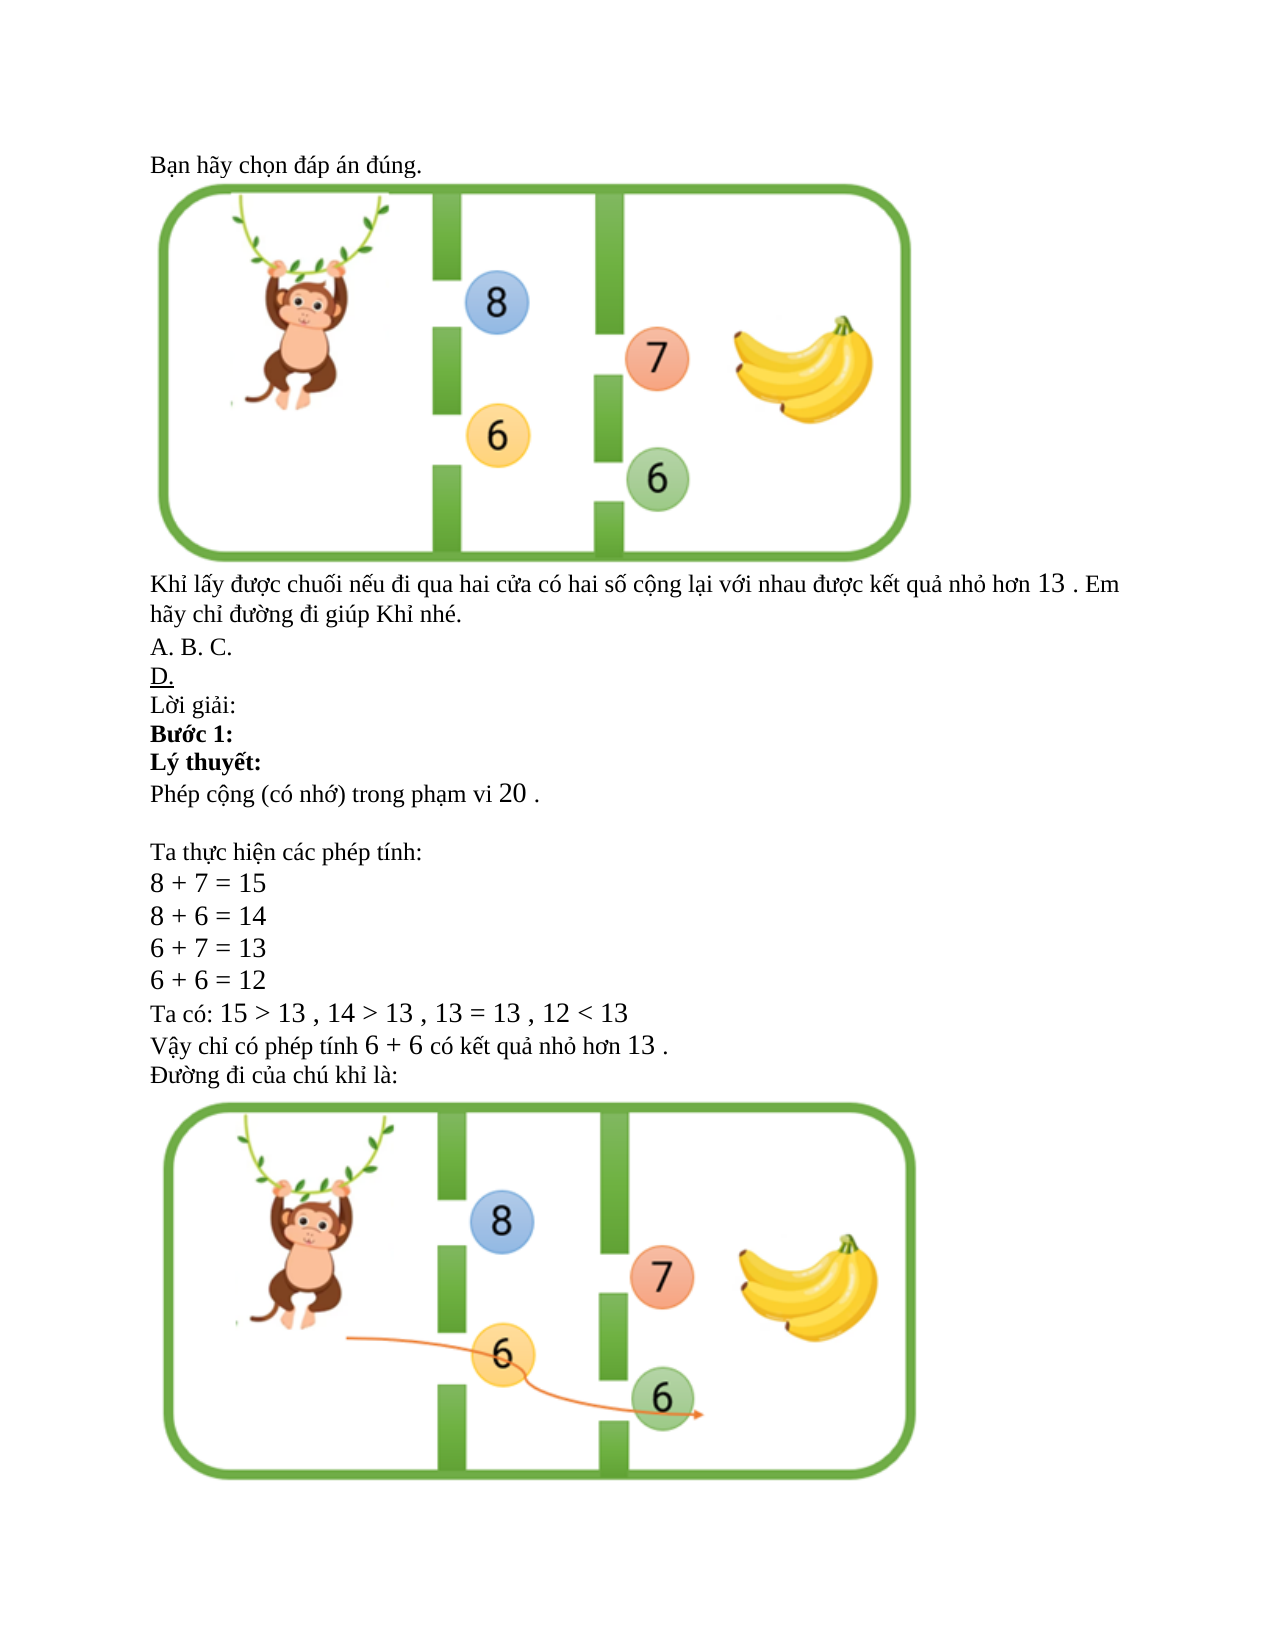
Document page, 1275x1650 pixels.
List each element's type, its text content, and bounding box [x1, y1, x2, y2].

text Bước 1: [150, 719, 1125, 747]
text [150, 747, 1125, 1484]
picture [150, 1089, 921, 1485]
text A. B. C. [150, 632, 1125, 661]
text D. [150, 661, 1125, 690]
picture [150, 178, 915, 567]
text Lời giải: [150, 690, 1125, 719]
